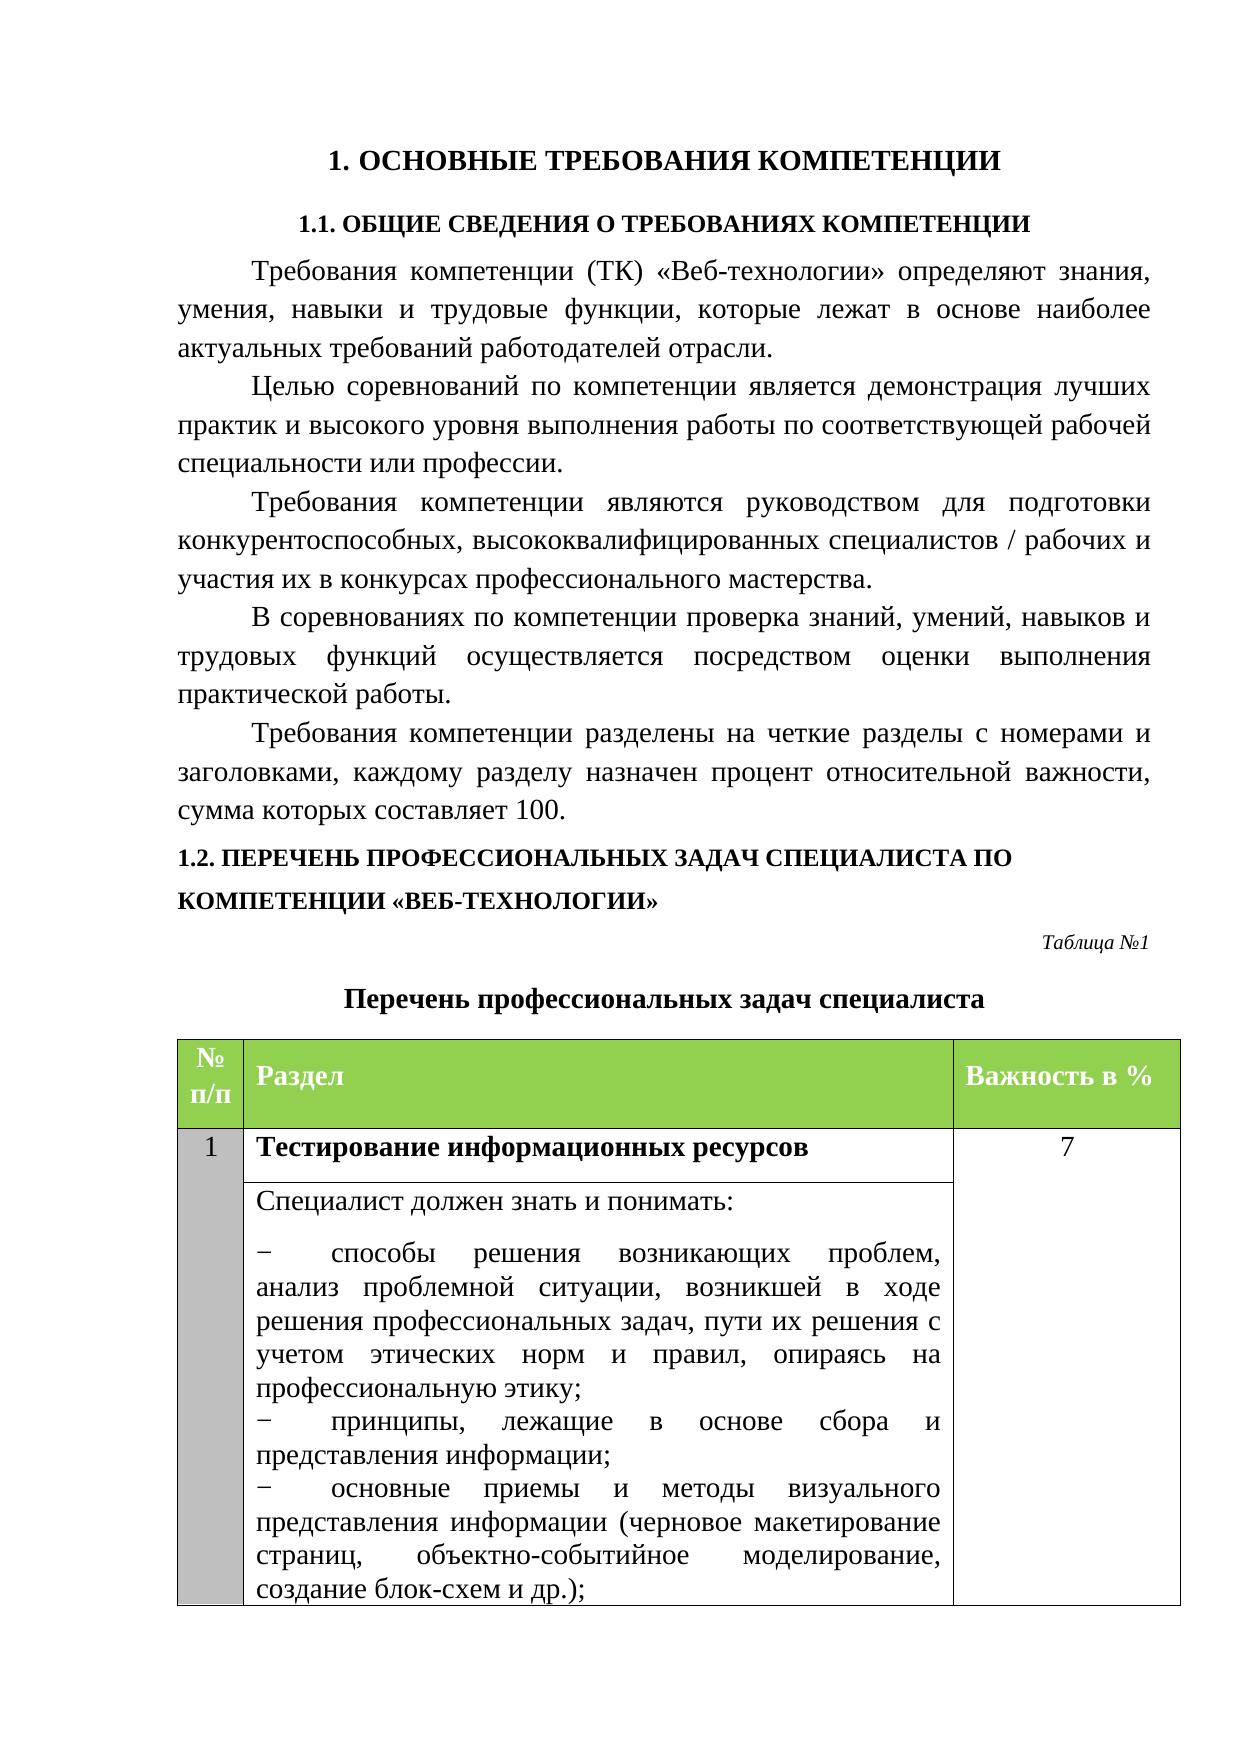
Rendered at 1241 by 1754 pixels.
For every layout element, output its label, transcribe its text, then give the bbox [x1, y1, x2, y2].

table_cell 7 [954, 1129, 1180, 1604]
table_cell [244, 1183, 953, 1604]
subtitle 1. ОСНОВНЫЕ ТРЕБОВАНИЯ КОМПЕТЕНЦИИ [177, 143, 1152, 177]
text В соревнованиях по компетенции проверка знаний, умений, навыков и трудовых функций осуществляется посредством оценки выполнения практической работы. [177, 599, 1152, 710]
table_header № п/п [178, 1040, 243, 1128]
text Требования компетенции (ТК) «Веб-технологии» определяют знания, умения, навыки и трудовые функции, которые лежат в основе наиболее актуальных требований работодателей отрасли. [177, 253, 1152, 363]
text Требования компетенции являются руководством для подготовки конкурентоспособных, высококвалифицированных специалистов / рабочих и участия их в конкурсах профессионального мастерства. [177, 484, 1152, 594]
table_cell Тестирование информационных ресурсов [244, 1129, 953, 1182]
subtitle 1.1. ОБЩИЕ СВЕДЕНИЯ О ТРЕБОВАНИЯХ КОМПЕТЕНЦИИ [177, 209, 1152, 238]
table_header Раздел [244, 1040, 953, 1128]
table_cell 1 [178, 1129, 243, 1604]
text Таблица №1 [177, 929, 1152, 954]
table_header Важность в % [954, 1040, 1180, 1128]
text Требования компетенции разделены на четкие разделы с номерами и заголовками, каждому разделу назначен процент относительной важности, сумма которых составляет 100. [177, 715, 1152, 826]
subtitle 1.2. ПЕРЕЧЕНЬ ПРОФЕССИОНАЛЬНЫХ ЗАДАЧ СПЕЦИАЛИСТА ПО КОМПЕТЕНЦИИ «ВЕБ-ТЕХНОЛОГИИ» [177, 843, 1152, 915]
text Перечень профессиональных задач специалиста [177, 981, 1152, 1015]
text Целью соревнований по компетенции является демонстрация лучших практик и высокого уровня выполнения работы по соответствующей рабочей специальности или профессии. [177, 368, 1152, 479]
